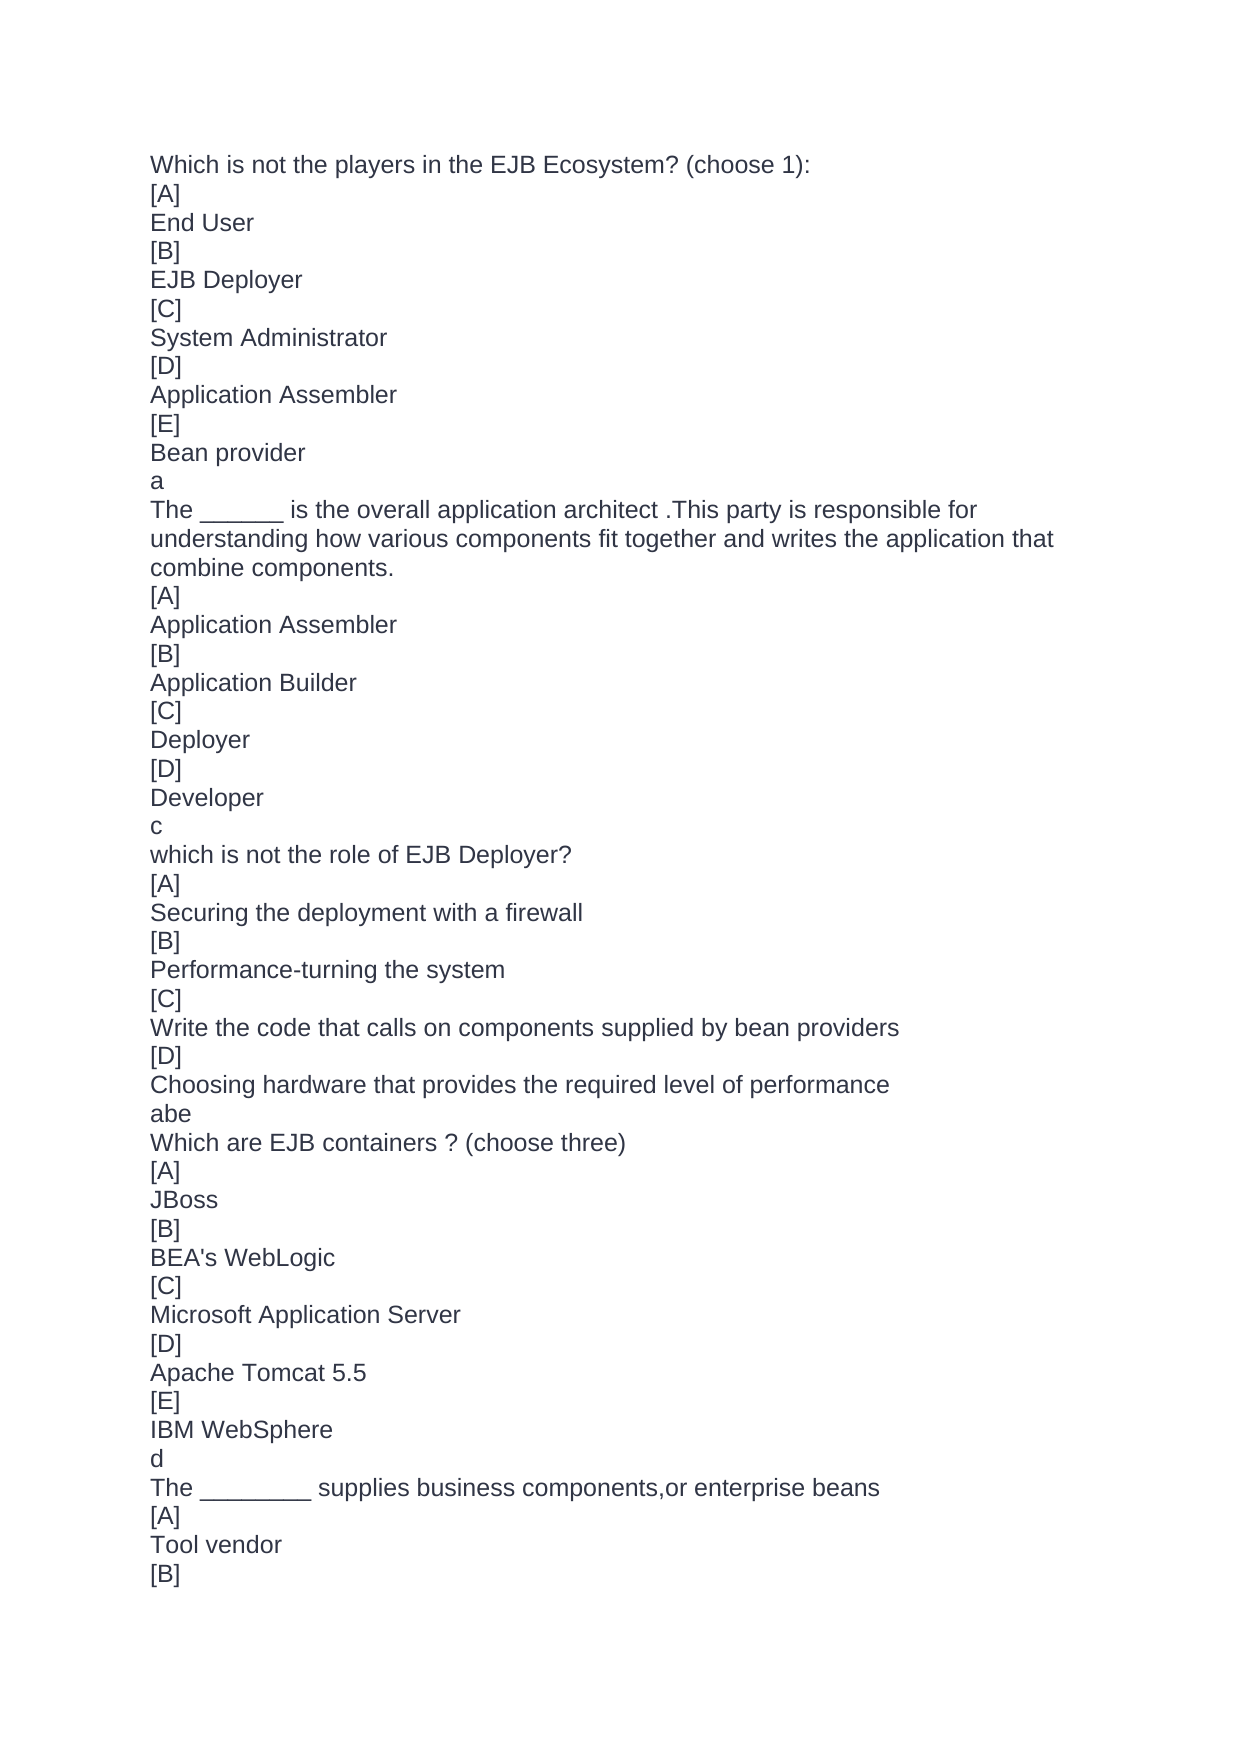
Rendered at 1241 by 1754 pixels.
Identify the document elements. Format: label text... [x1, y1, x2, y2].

text Which is not the players in the EJB Ecosystem? (choose 1): [A] End User [B] EJB Deployer [C] System Administrator [D] Application Assembler [E] Bean provider [150, 150, 1090, 466]
text which is not the role of EJB Deployer? [A] Securing the deployment with a firewall [B] Performance-turning the system [C] Write the code that calls on components supplied by bean providers [D] Choosing hardware that provides the required level of performance [150, 840, 1090, 1099]
text a [150, 466, 1090, 495]
text d [150, 1444, 1090, 1472]
text Which are EJB containers ? (choose three) [A] JBoss [B] BEA's WebLogic [C] Microsoft Application Server [D] Apache Tomcat 5.5 [E] IBM WebSphere [150, 1127, 1090, 1444]
text c [150, 811, 1090, 840]
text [150, 1472, 1090, 1587]
text abe [150, 1099, 1090, 1127]
text The ______ is the overall application architect .This party is responsible for understanding how various components fit together and writes the application that combine components. [A] Application Assembler [B] Application Builder [C] Deployer [D] Developer [150, 495, 1090, 811]
